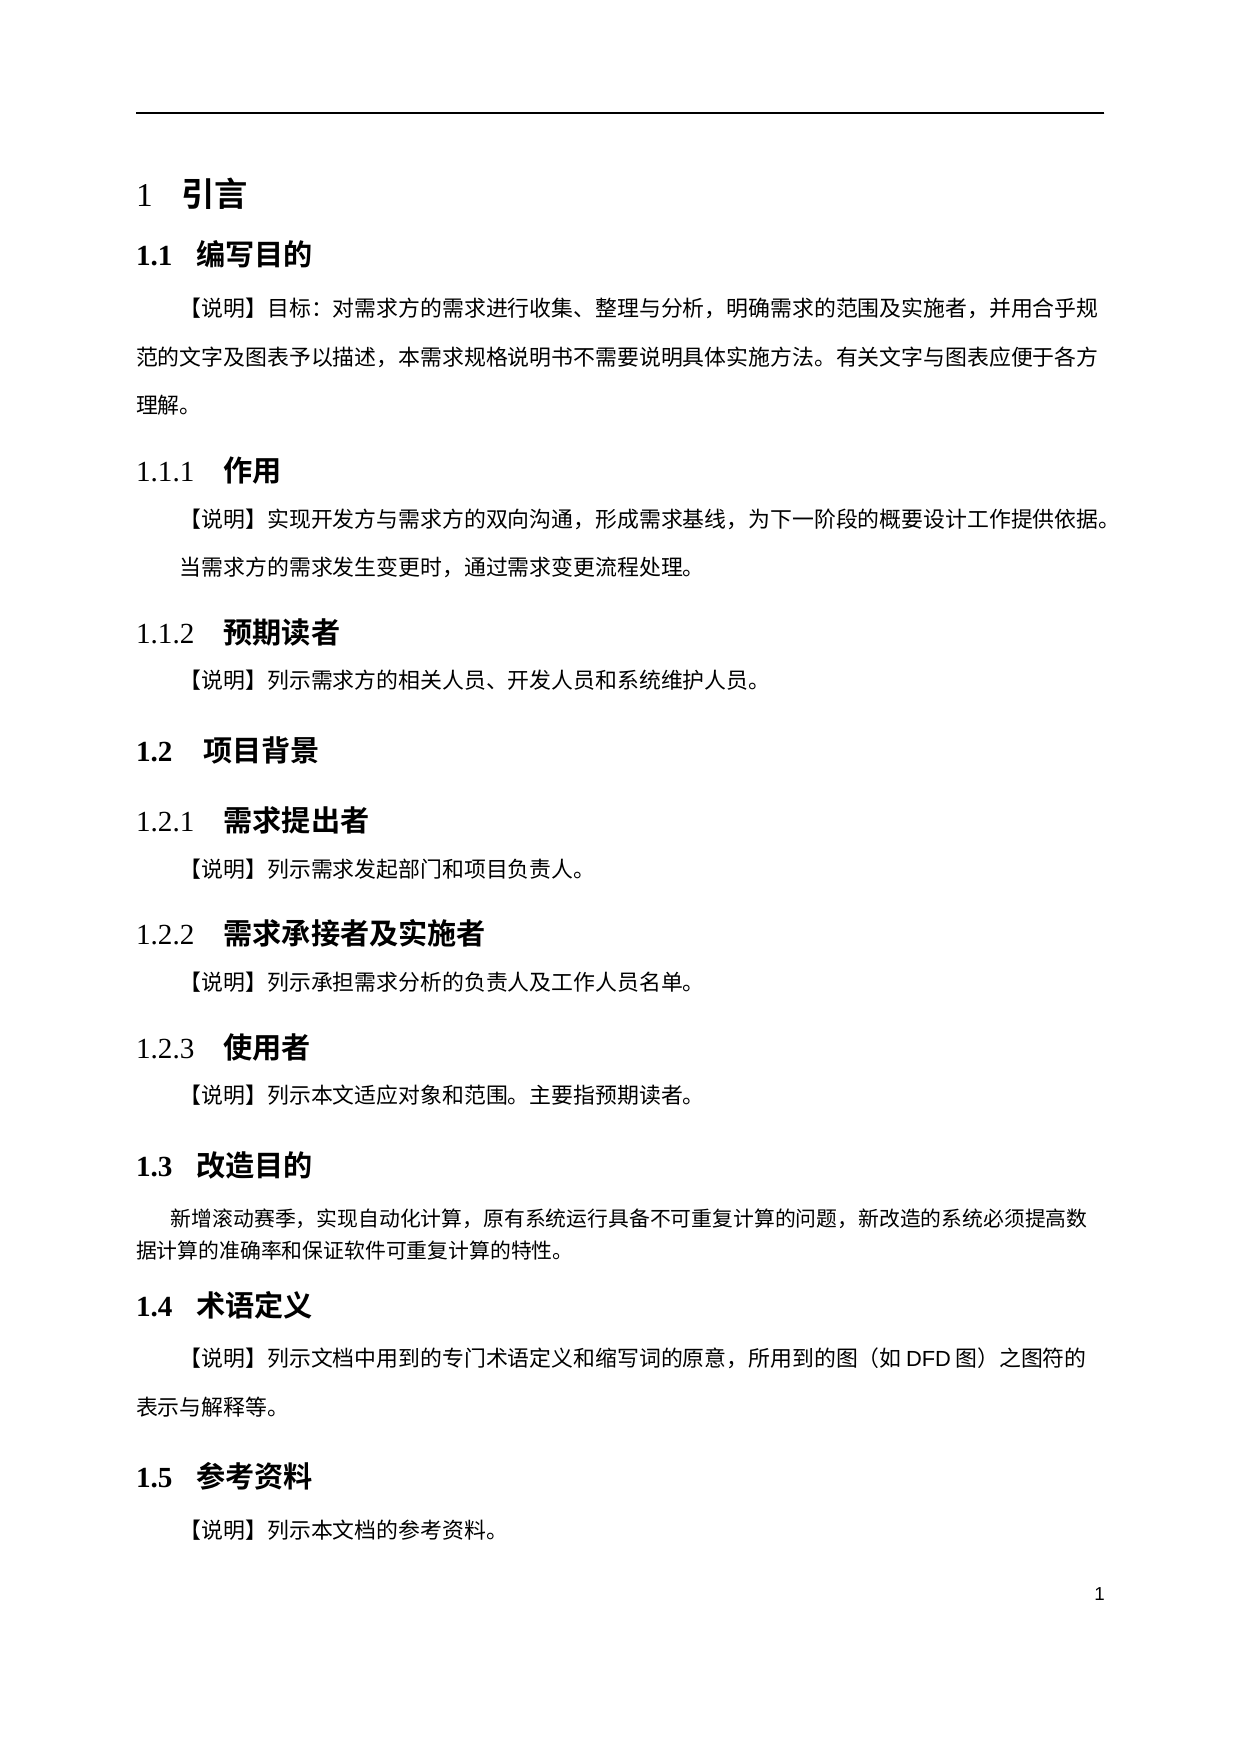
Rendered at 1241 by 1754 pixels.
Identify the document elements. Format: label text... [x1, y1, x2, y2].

subtitle 引言 [136, 167, 1104, 216]
text 【说明】列示需求方的相关人员、开发人员和系统维护人员。 [136, 663, 1104, 696]
text 【说明】列示本文档的参考资料。 [136, 1513, 1104, 1545]
text 【说明】实现开发方与需求方的双向沟通，形成需求基线，为下一阶段的概要设计工作提供依据。 [136, 501, 1104, 534]
text 当需求方的需求发生变更时，通过需求变更流程处理。 [136, 550, 1104, 582]
subtitle 参考资料 [136, 1454, 1104, 1496]
subtitle 改造目的 [136, 1142, 1104, 1185]
subtitle 作用 [136, 436, 1104, 501]
subtitle 术语定义 [136, 1282, 1104, 1324]
text 【说明】列示承担需求分析的负责人及工作人员名单。 [136, 964, 1104, 997]
text 【说明】目标：对需求方的需求进行收集、整理与分析，明确需求的范围及实施者，并用合乎规范的文字及图表予以描述，本需求规格说明书不需要说明具体实施方法。有关文字与图表应便于各方理解。 [136, 291, 1104, 421]
text 【说明】列示本文适应对象和范围。主要指预期读者。 [136, 1078, 1104, 1110]
subtitle 使用者 [136, 1013, 1104, 1078]
text 【说明】列示需求发起部门和项目负责人。 [136, 851, 1104, 884]
subtitle 需求承接者及实施者 [136, 899, 1104, 964]
subtitle 需求提出者 [136, 786, 1104, 851]
subtitle 编写目的 [136, 232, 1104, 274]
subtitle 项目背景 [136, 728, 1104, 770]
subtitle 预期读者 [136, 598, 1104, 663]
text 新增滚动赛季，实现自动化计算，原有系统运行具备不可重复计算的问题，新改造的系统必须提高数据计算的准确率和保证软件可重复计算的特性。 [136, 1201, 1104, 1266]
text 【说明】列示文档中用到的专门术语定义和缩写词的原意，所用到的图（如DFD图）之图符的表示与解释等。 [136, 1341, 1104, 1422]
